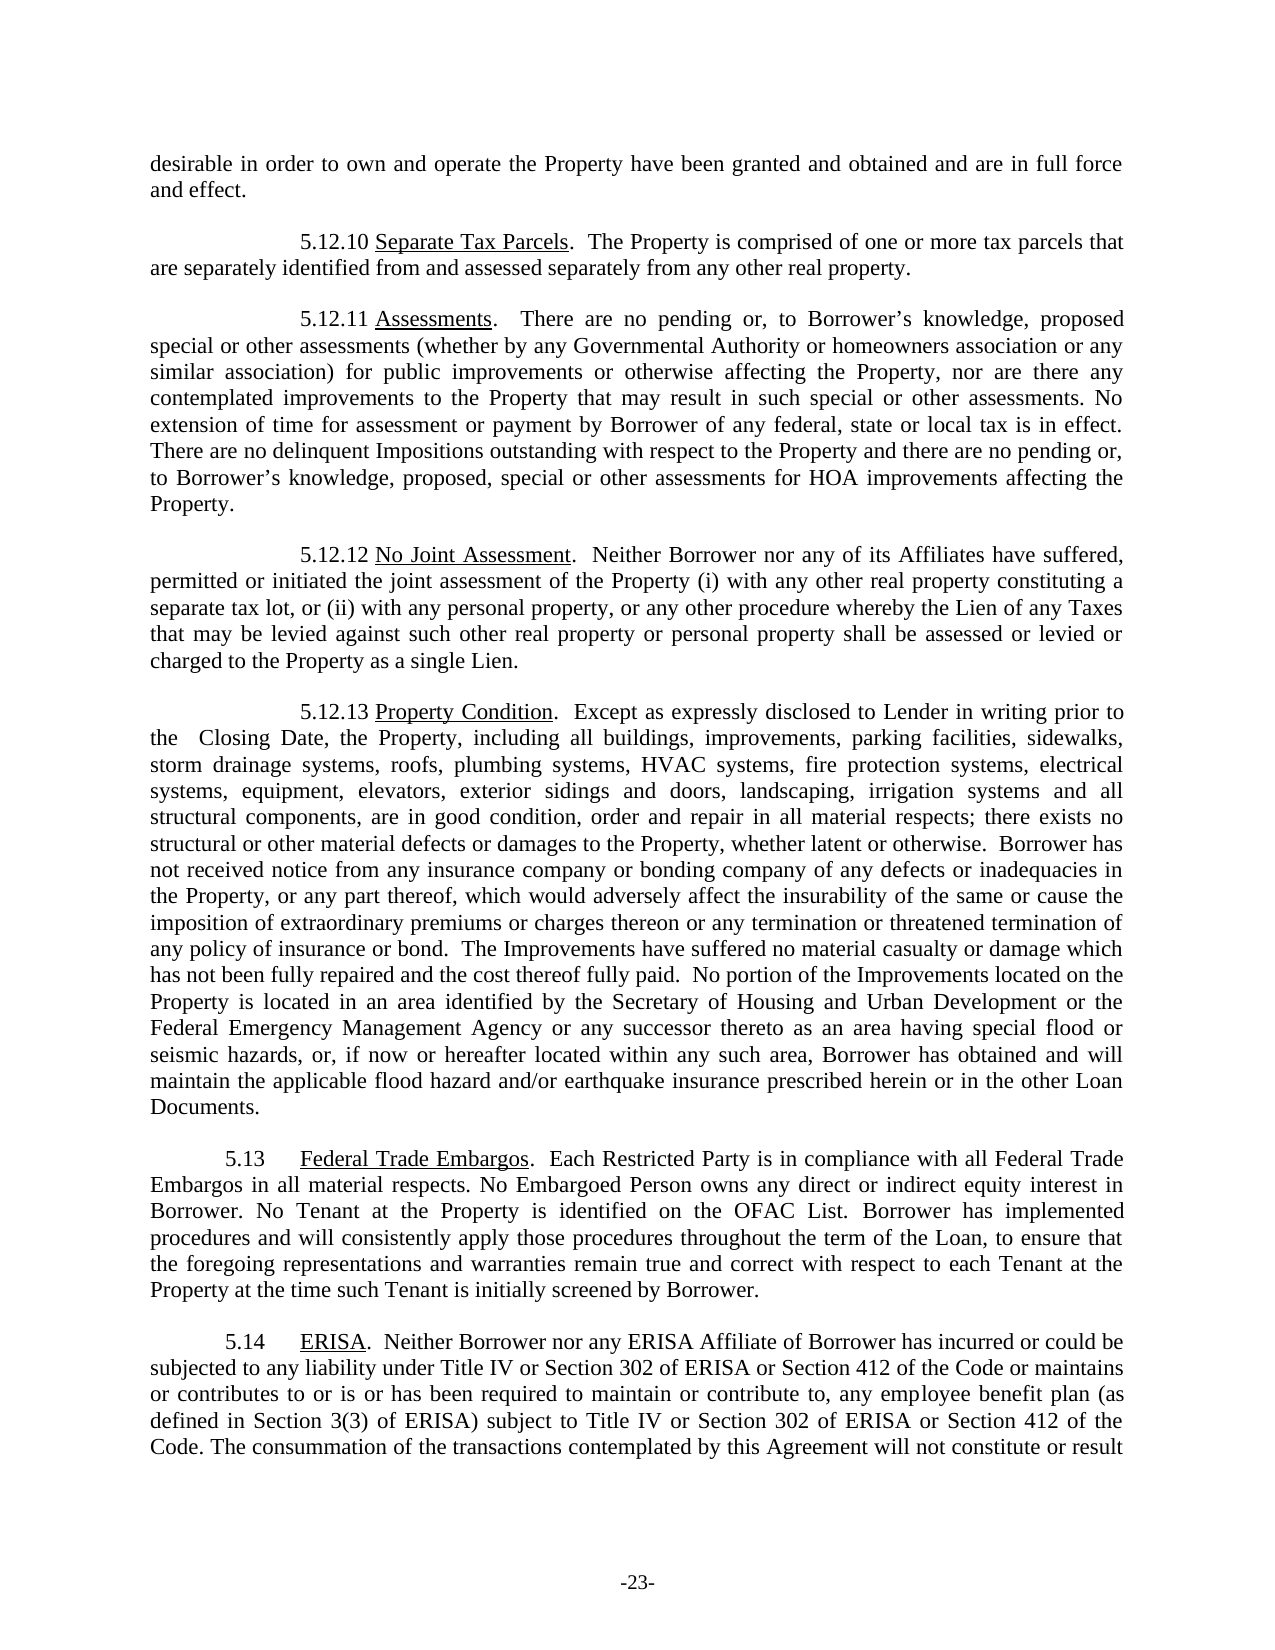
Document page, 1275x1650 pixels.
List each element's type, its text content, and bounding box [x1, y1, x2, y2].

subtitle No Joint Assessment. Neither Borrower nor any of its Affiliates have suffered, permitted or initiated the joint assessment of the Property (i) with any other real property constituting a separate tax lot, or (ii) with any personal property, or any other procedure whereby the Lien of any Taxes that may be levied against such other real property or personal property shall be assessed or levied or charged to the Property as a single Lien. [150, 541, 1125, 673]
subtitle Property Condition. Except as expressly disclosed to Lender in writing prior to the Closing Date, the Property, including all buildings, improvements, parking facilities, sidewalks, storm drainage systems, roofs, plumbing systems, HVAC systems, fire protection systems, electrical systems, equipment, elevators, exterior sidings and doors, landscaping, irrigation systems and all structural components, are in good condition, order and repair in all material respects; there exists no structural or other material defects or damages to the Property, whether latent or otherwise. Borrower has not received notice from any insurance company or bonding company of any defects or inadequacies in the Property, or any part thereof, which would adversely affect the insurability of the same or cause the imposition of extraordinary premiums or charges thereon or any termination or threatened termination of any policy of insurance or bond. The Improvements have suffered no material casualty or damage which has not been fully repaired and the cost thereof fully paid. No portion of the Improvements located on the Property is located in an area identified by the Secretary of Housing and Urban Development or the Federal Emergency Management Agency or any successor thereto as an area having special flood or seismic hazards, or, if now or hereafter located within any such area, Borrower has obtained and will maintain the applicable flood hazard and/or earthquake insurance prescribed herein or in the other Loan Documents. [150, 698, 1125, 1120]
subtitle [150, 1328, 1125, 1459]
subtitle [150, 150, 1125, 203]
subtitle Separate Tax Parcels. The Property is comprised of one or more tax parcels that are separately identified from and assessed separately from any other real property. [150, 228, 1125, 280]
subtitle Assessments. There are no pending or, to Borrower’s knowledge, proposed special or other assessments (whether by any Governmental Authority or homeowners association or any similar association) for public improvements or otherwise affecting the Property, nor are there any contemplated improvements to the Property that may result in such special or other assessments. No extension of time for assessment or payment by Borrower of any federal, state or local tax is in effect. There are no delinquent Impositions outstanding with respect to the Property and there are no pending or, to Borrower’s knowledge, proposed, special or other assessments for HOA improvements affecting the Property. [150, 305, 1125, 516]
subtitle Federal Trade Embargos. Each Restricted Party is in compliance with all Federal Trade Embargos in all material respects. No Embargoed Person owns any direct or indirect equity interest in Borrower. No Tenant at the Property is identified on the OFAC List. Borrower has implemented procedures and will consistently apply those procedures throughout the term of the Loan, to ensure that the foregoing representations and warranties remain true and correct with respect to each Tenant at the Property at the time such Tenant is initially screened by Borrower. [150, 1145, 1125, 1303]
